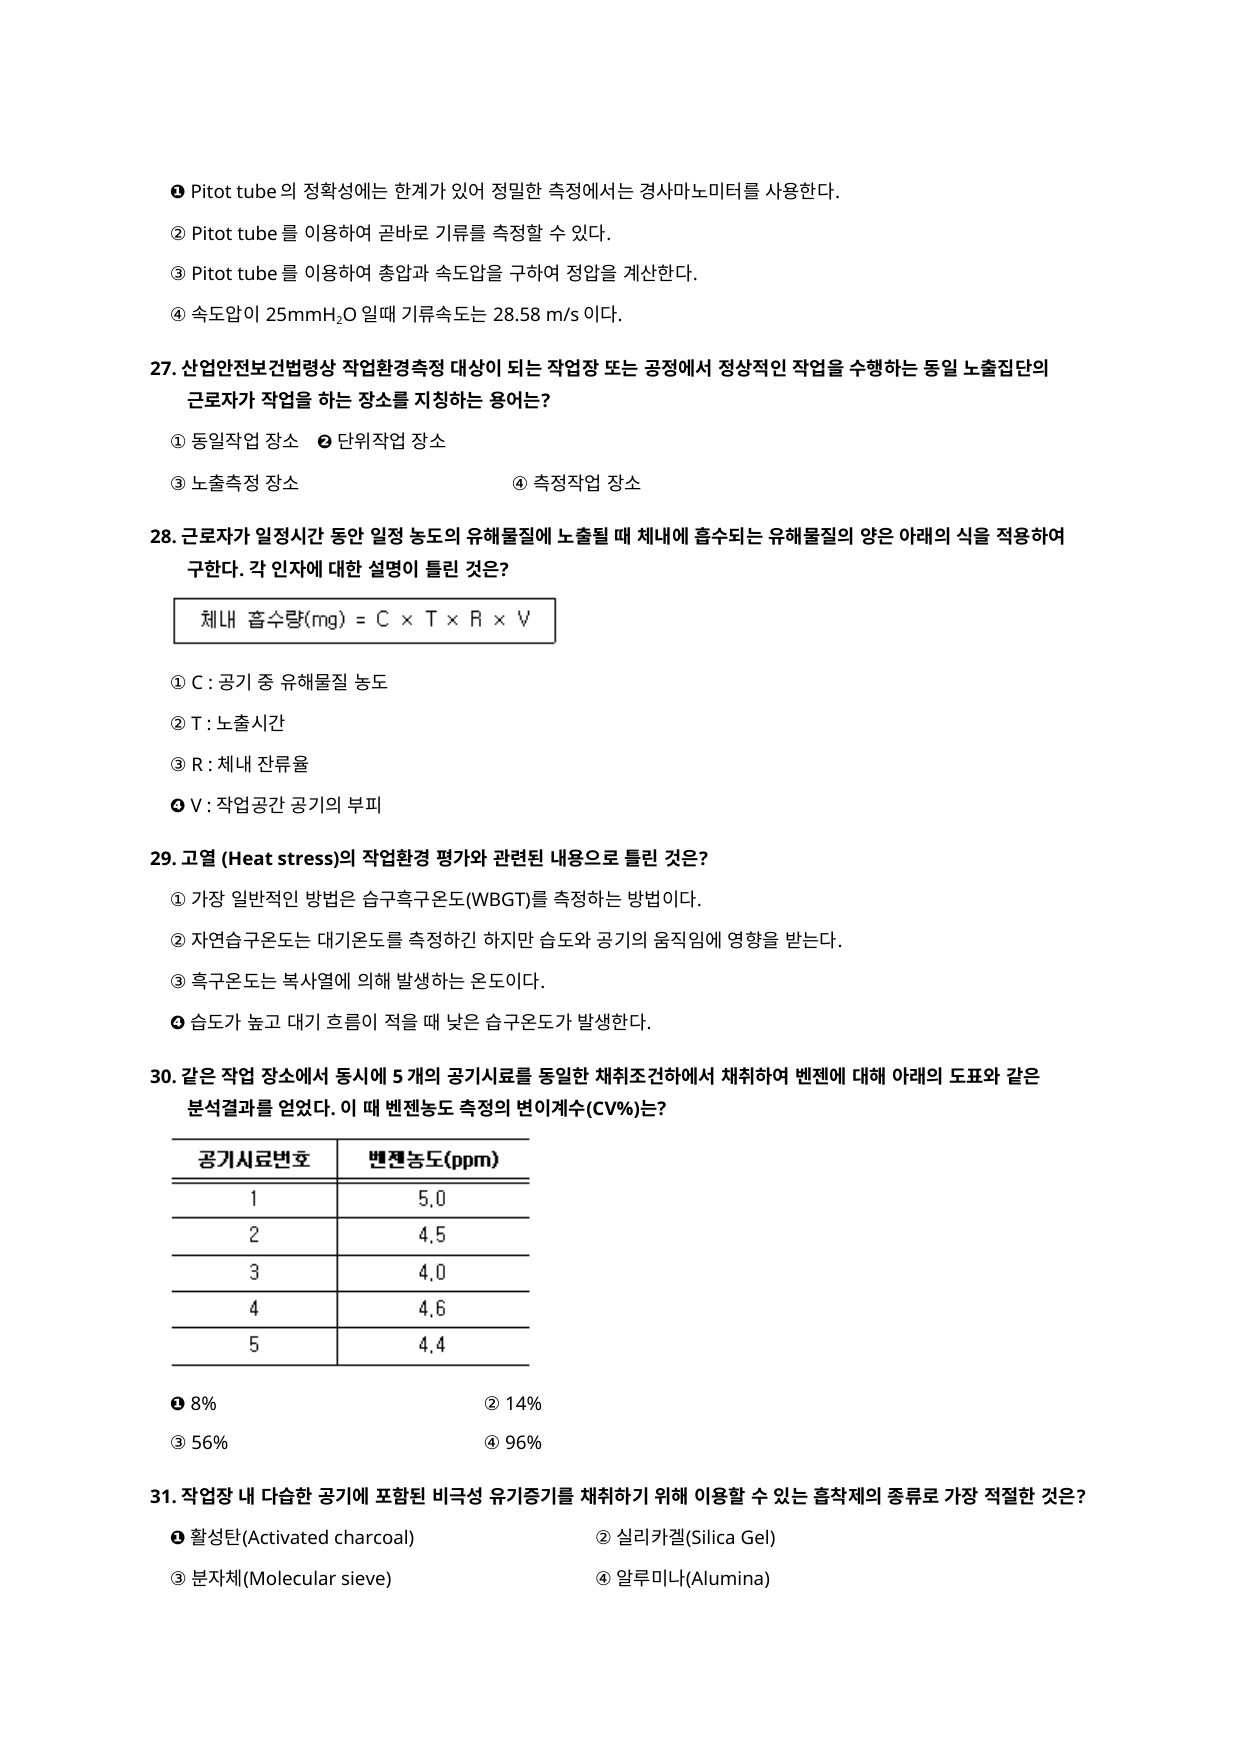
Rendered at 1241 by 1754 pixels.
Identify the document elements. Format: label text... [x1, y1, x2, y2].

text ② 자연습구온도는 대기온도를 측정하긴 하지만 습도와 공기의 움직임에 영향을 받는다. [150, 926, 1090, 953]
text ① 가장 일반적인 방법은 습구흑구온도(WBGT)를 측정하는 방법이다. [150, 885, 1090, 912]
text ② Pitot tube를 이용하여 곧바로 기류를 측정할 수 있다. [150, 218, 1090, 245]
picture [169, 1134, 536, 1371]
text ① 동일작업 장소 ❷ 단위작업 장소 [150, 427, 1090, 454]
text ❶ 활성탄(Activated charcoal) ② 실리카겔(Silica Gel) [150, 1522, 1090, 1550]
text ④ 속도압이 25mmH2O 일때 기류속도는 28.58 m/s이다. [150, 300, 1090, 327]
text ③ 노출측정 장소 ④ 측정작업 장소 [150, 468, 1090, 495]
text ❶ 8% ② 14% [150, 1390, 1090, 1416]
text ③ 56% ④ 96% [150, 1429, 1090, 1455]
text 27. 산업안전보건법령상 작업환경측정 대상이 되는 작업장 또는 공정에서 정상적인 작업을 수행하는 동일 노출집단의 근로자가 작업을 하는 장소를 지칭하는 용어는? [150, 353, 1090, 413]
text 31. 작업장 내 다습한 공기에 포함된 비극성 유기증기를 채취하기 위해 이용할 수 있는 흡착제의 종류로 가장 적절한 것은? [150, 1482, 1090, 1509]
text ❹ V : 작업공간 공기의 부피 [150, 791, 1090, 818]
text ③ 분자체(Molecular sieve) ④ 알루미나(Alumina) [150, 1564, 1090, 1591]
text ③ Pitot tube를 이용하여 총압과 속도압을 구하여 정압을 계산한다. [150, 259, 1090, 286]
text ① C : 공기 중 유해물질 농도 [150, 668, 1090, 695]
text ③ R : 체내 잔류율 [150, 750, 1090, 777]
text ❶ Pitot tube의 정확성에는 한계가 있어 정밀한 측정에서는 경사마노미터를 사용한다. [150, 177, 1090, 204]
text ❹ 습도가 높고 대기 흐름이 적을 때 낮은 습구온도가 발생한다. [150, 1008, 1090, 1035]
text 29. 고열 (Heat stress)의 작업환경 평가와 관련된 내용으로 틀린 것은? [150, 844, 1090, 871]
text 28. 근로자가 일정시간 동안 일정 농도의 유해물질에 노출될 때 체내에 흡수되는 유해물질의 양은 아래의 식을 적용하여 구한다. 각 인자에 대한 설명이 틀린 것은? [150, 522, 1090, 582]
picture [169, 595, 561, 649]
text 30. 같은 작업 장소에서 동시에 5개의 공기시료를 동일한 채취조건하에서 채취하여 벤젠에 대해 아래의 도표와 같은 분석결과를 얻었다. 이 때 벤젠농도 측정의 변이계수(CV%)는? [150, 1061, 1090, 1121]
text ② T : 노출시간 [150, 709, 1090, 736]
text ③ 흑구온도는 복사열에 의해 발생하는 온도이다. [150, 967, 1090, 994]
